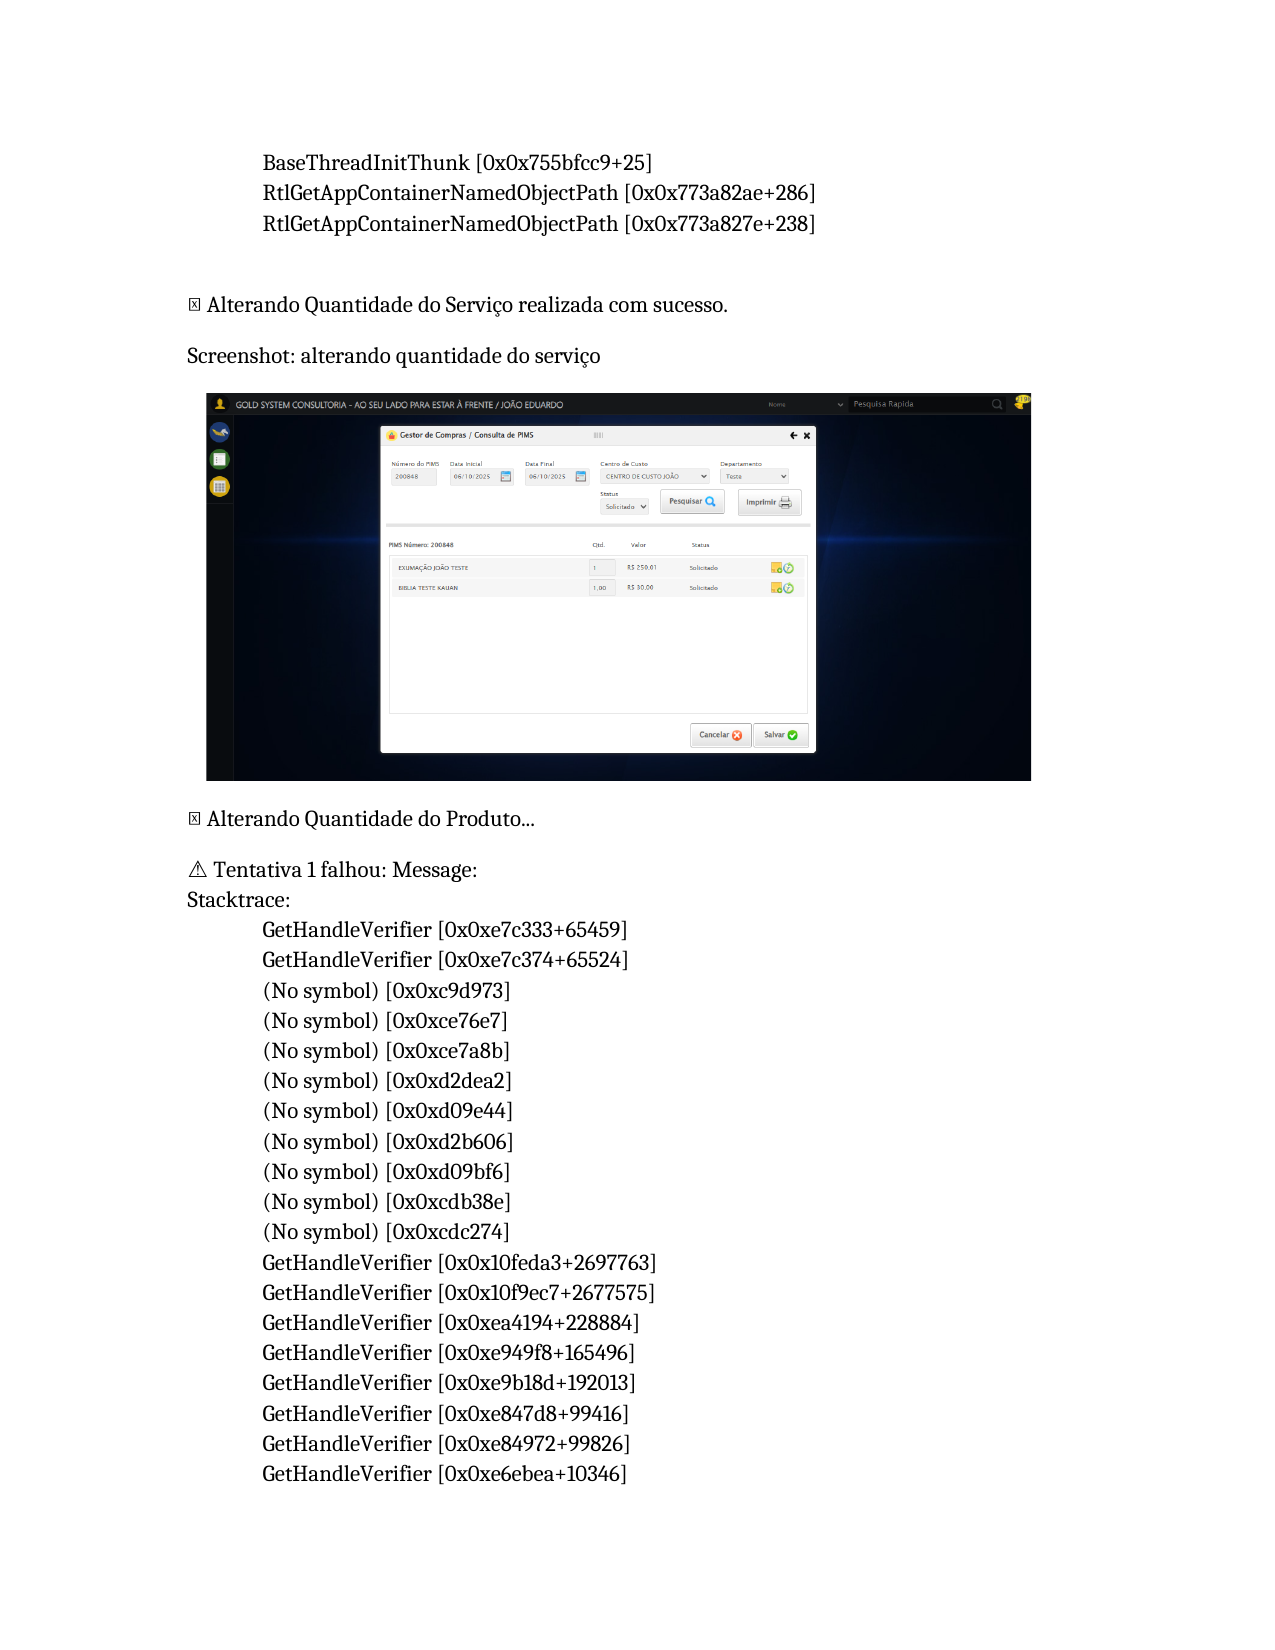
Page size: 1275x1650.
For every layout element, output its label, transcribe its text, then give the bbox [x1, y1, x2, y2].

text ✅ Alterando Quantidade do Serviço realizada com sucesso. [187, 292, 1087, 318]
picture [206, 393, 1032, 781]
text Screenshot: alterando quantidade do serviço [187, 343, 1087, 369]
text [187, 150, 1087, 267]
text 🔄 Alterando Quantidade do Produto... [187, 806, 1087, 832]
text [187, 857, 1087, 1487]
